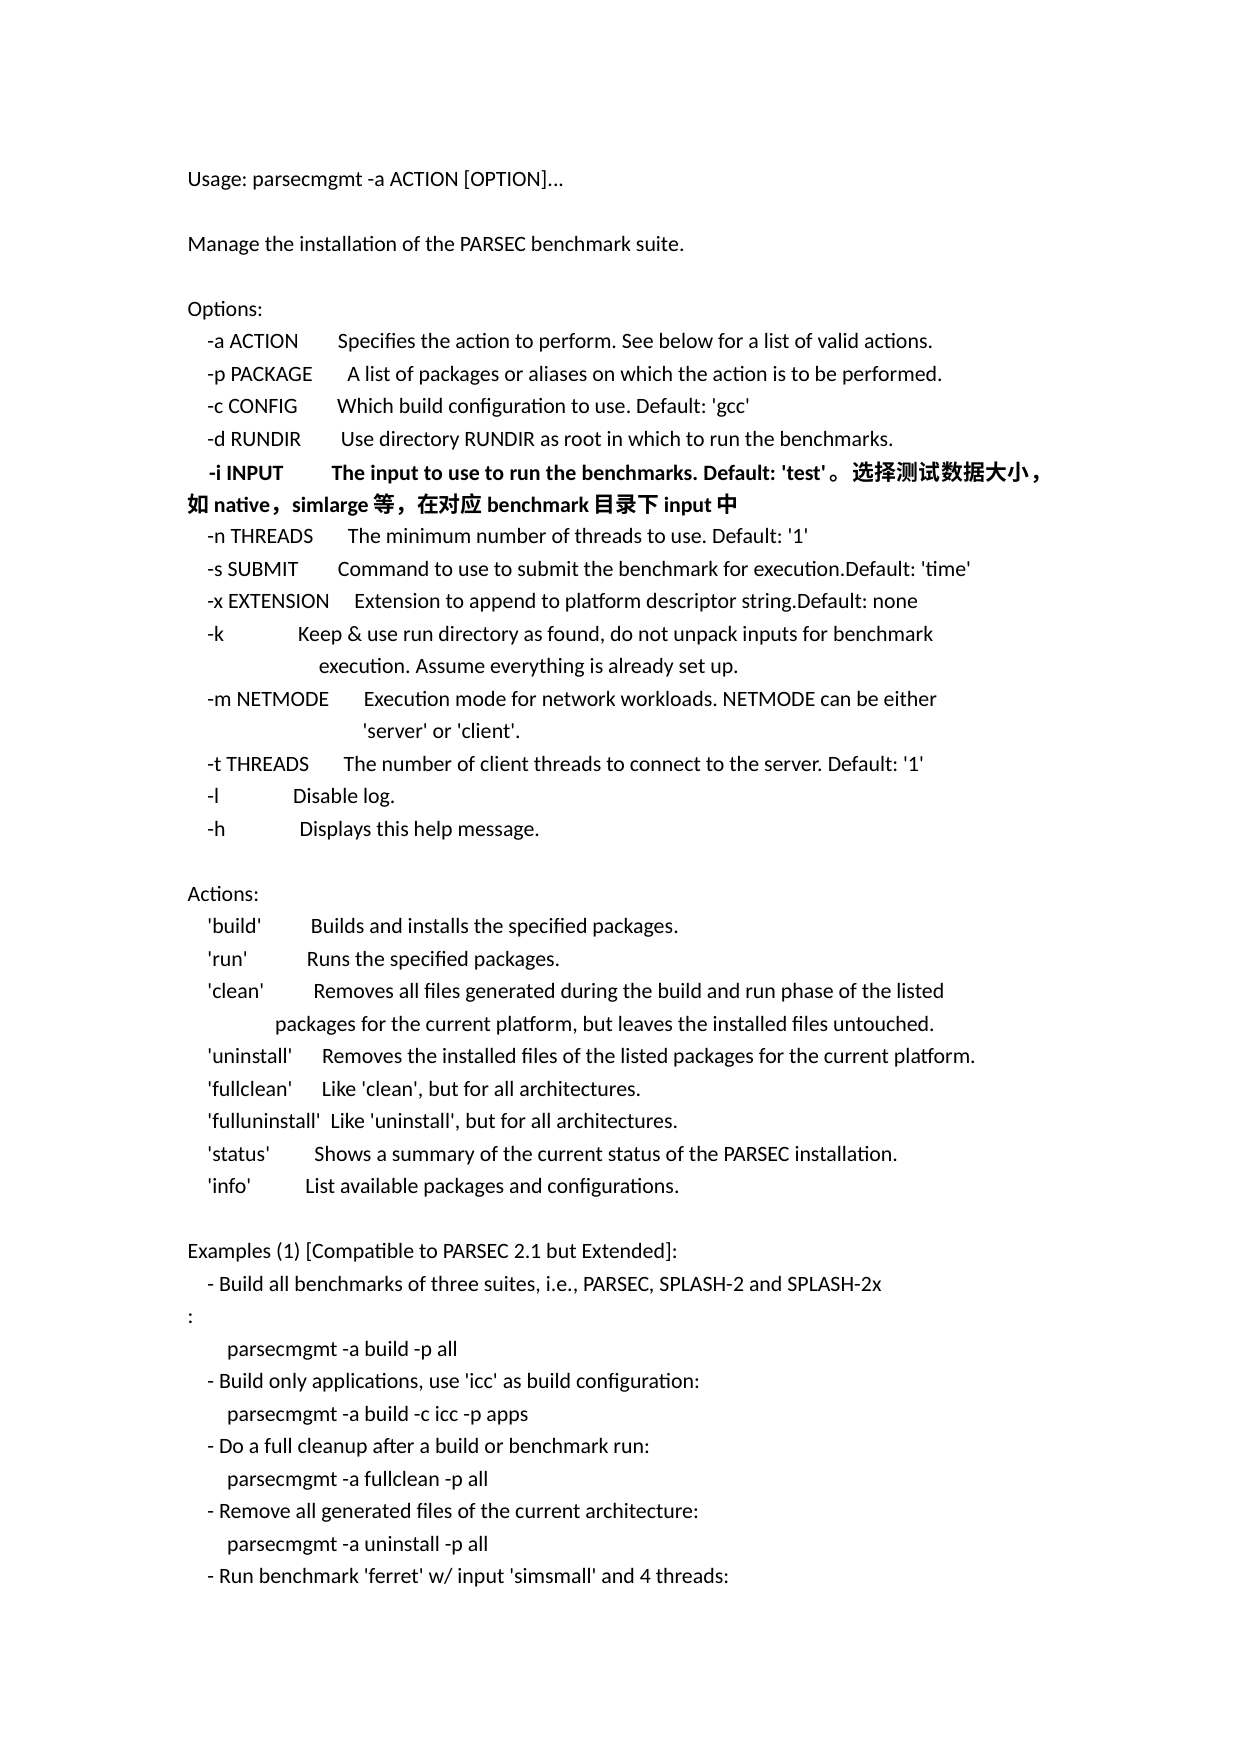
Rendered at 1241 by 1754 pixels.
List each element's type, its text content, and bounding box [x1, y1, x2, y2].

text 'fullclean' Like 'clean', but for all architectures. [187, 1072, 1053, 1104]
text -a ACTION Specifies the action to perform. See below for a list of valid actions. [187, 324, 1053, 357]
text Examples (1) [Compatible to PARSEC 2.1 but Extended]: [187, 1234, 1053, 1267]
text -s SUBMIT Command to use to submit the benchmark for execution.Default: 'time' [187, 552, 1053, 584]
text -h Displays this help message. [187, 812, 1053, 844]
text Usage: parsecmgmt -a ACTION [OPTION]... [187, 162, 1053, 194]
text 'fulluninstall' Like 'uninstall', but for all architectures. [187, 1104, 1053, 1137]
text - Run benchmark 'ferret' w/ input 'simsmall' and 4 threads: [187, 1559, 1053, 1592]
text Actions: [187, 877, 1053, 909]
text 'uninstall' Removes the installed files of the listed packages for the current platform. [187, 1039, 1053, 1072]
text - Build only applications, use 'icc' as build configuration: [187, 1364, 1053, 1397]
text parsecmgmt -a build -c icc -p apps [187, 1397, 1053, 1429]
text : [187, 1299, 1053, 1332]
text parsecmgmt -a uninstall -p all [187, 1527, 1053, 1559]
text -l Disable log. [187, 779, 1053, 812]
text -m NETMODE Execution mode for network workloads. NETMODE can be either 'server' or 'client'. [187, 682, 1053, 747]
text - Do a full cleanup after a build or benchmark run: [187, 1429, 1053, 1462]
text -c CONFIG Which build configuration to use. Default: 'gcc' [187, 389, 1053, 422]
text - Remove all generated files of the current architecture: [187, 1494, 1053, 1527]
text -t THREADS The number of client threads to connect to the server. Default: '1' [187, 747, 1053, 779]
text 'clean' Removes all files generated during the build and run phase of the listed packages for the current platform, but leaves the installed files untouched. [187, 974, 1053, 1039]
text 'status' Shows a summary of the current status of the PARSEC installation. [187, 1137, 1053, 1169]
text parsecmgmt -a build -p all [187, 1332, 1053, 1364]
text 'info' List available packages and configurations. [187, 1169, 1053, 1202]
text parsecmgmt -a fullclean -p all [187, 1462, 1053, 1494]
text -d RUNDIR Use directory RUNDIR as root in which to run the benchmarks. [187, 422, 1053, 454]
text - Build all benchmarks of three suites, i.e., PARSEC, SPLASH-2 and SPLASH-2x [187, 1267, 1053, 1299]
text -k Keep & use run directory as found, do not unpack inputs for benchmark execution. Assume everything is already set up. [187, 617, 1053, 682]
text 'build' Builds and installs the specified packages. [187, 909, 1053, 942]
text Options: [187, 292, 1053, 324]
text -n THREADS The minimum number of threads to use. Default: '1' [187, 519, 1053, 552]
text -i INPUT The input to use to run the benchmarks. Default: 'test'。选择测试数据大小，如native，simlarge等，在对应benchmark目录下input中 [187, 454, 1053, 519]
text -x EXTENSION Extension to append to platform descriptor string.Default: none [187, 584, 1053, 617]
text Manage the installation of the PARSEC benchmark suite. [187, 227, 1053, 259]
text -p PACKAGE A list of packages or aliases on which the action is to be performed. [187, 357, 1053, 389]
text 'run' Runs the specified packages. [187, 942, 1053, 974]
